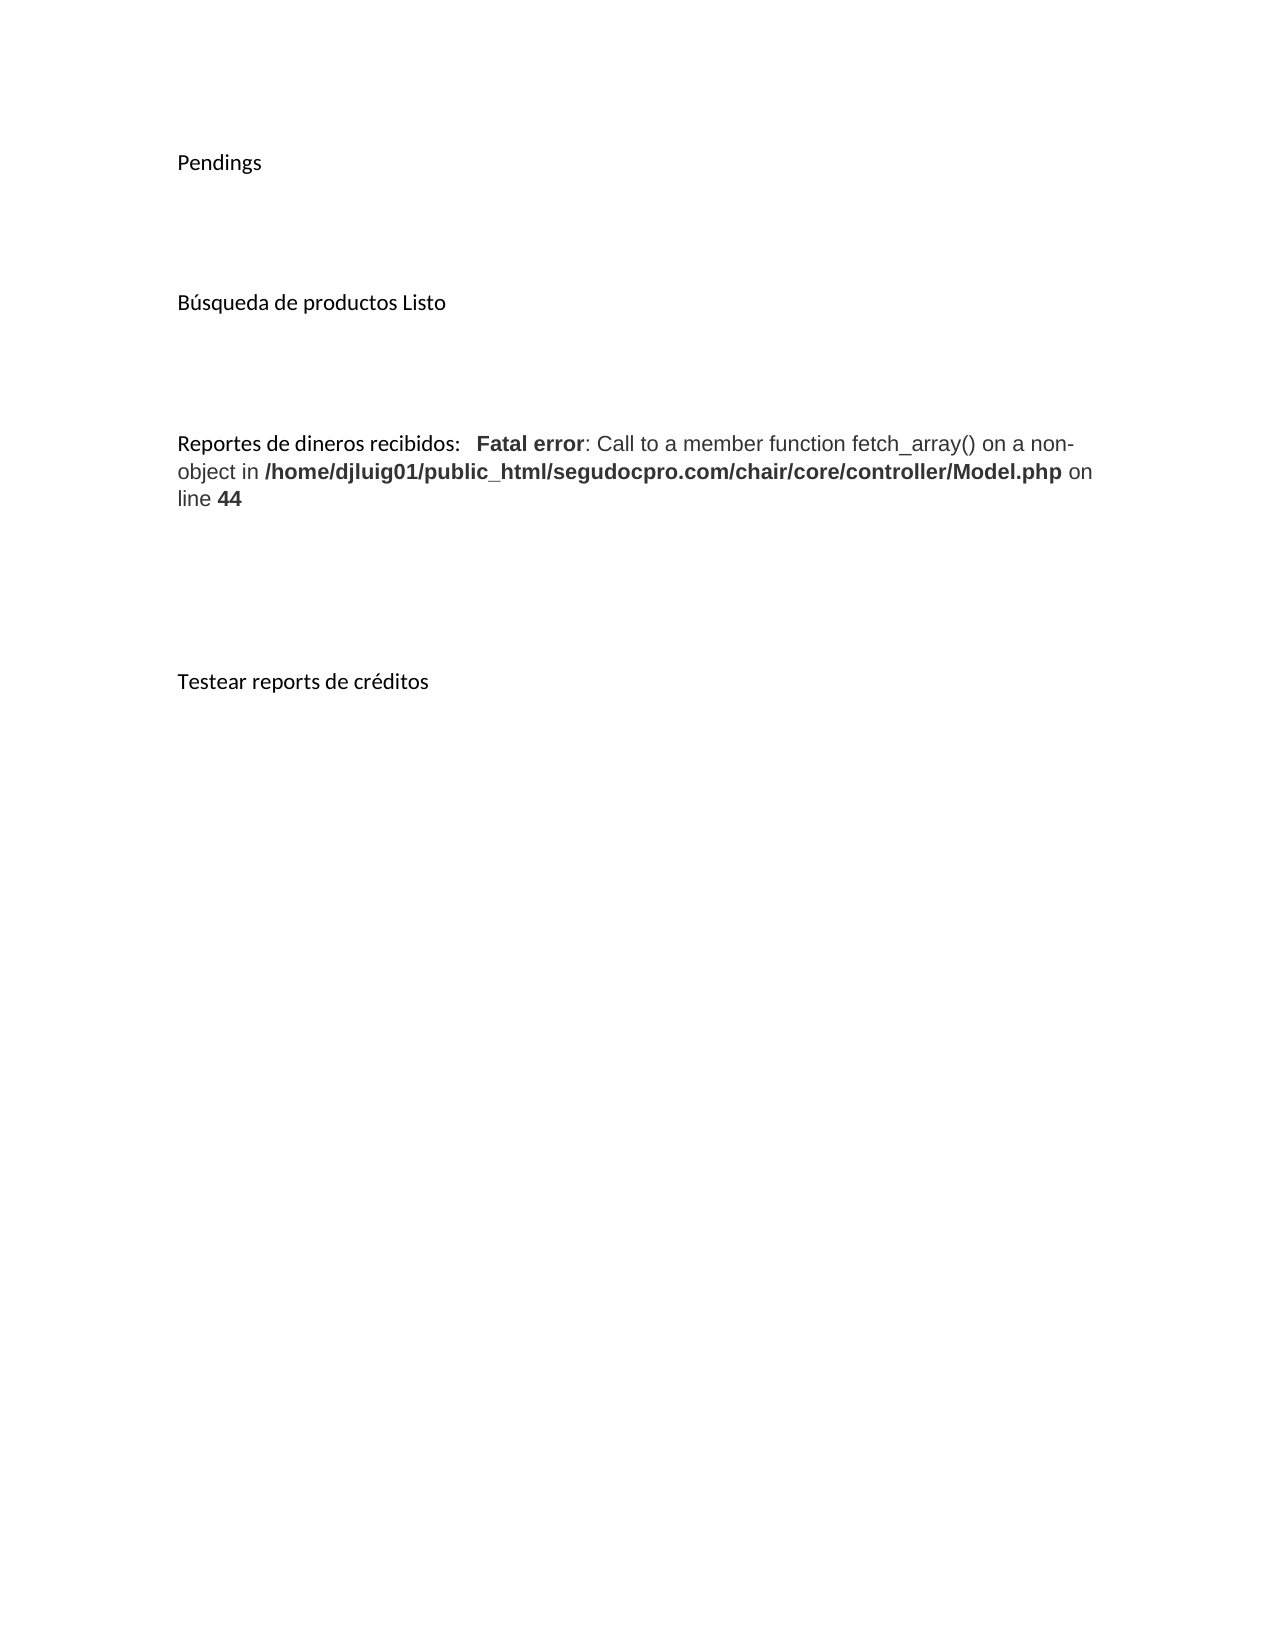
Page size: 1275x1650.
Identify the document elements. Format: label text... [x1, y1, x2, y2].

text Reportes de dineros recibidos: Fatal error: Call to a member function fetch_array() on a non-object in /home/djluig01/public_html/segudocpro.com/chair/core/controller/Model.php on line 44 [177, 429, 1098, 511]
text Pendings [177, 148, 1098, 176]
text Búsqueda de productos Listo [177, 288, 1098, 316]
text Testear reports de créditos [177, 667, 1098, 696]
